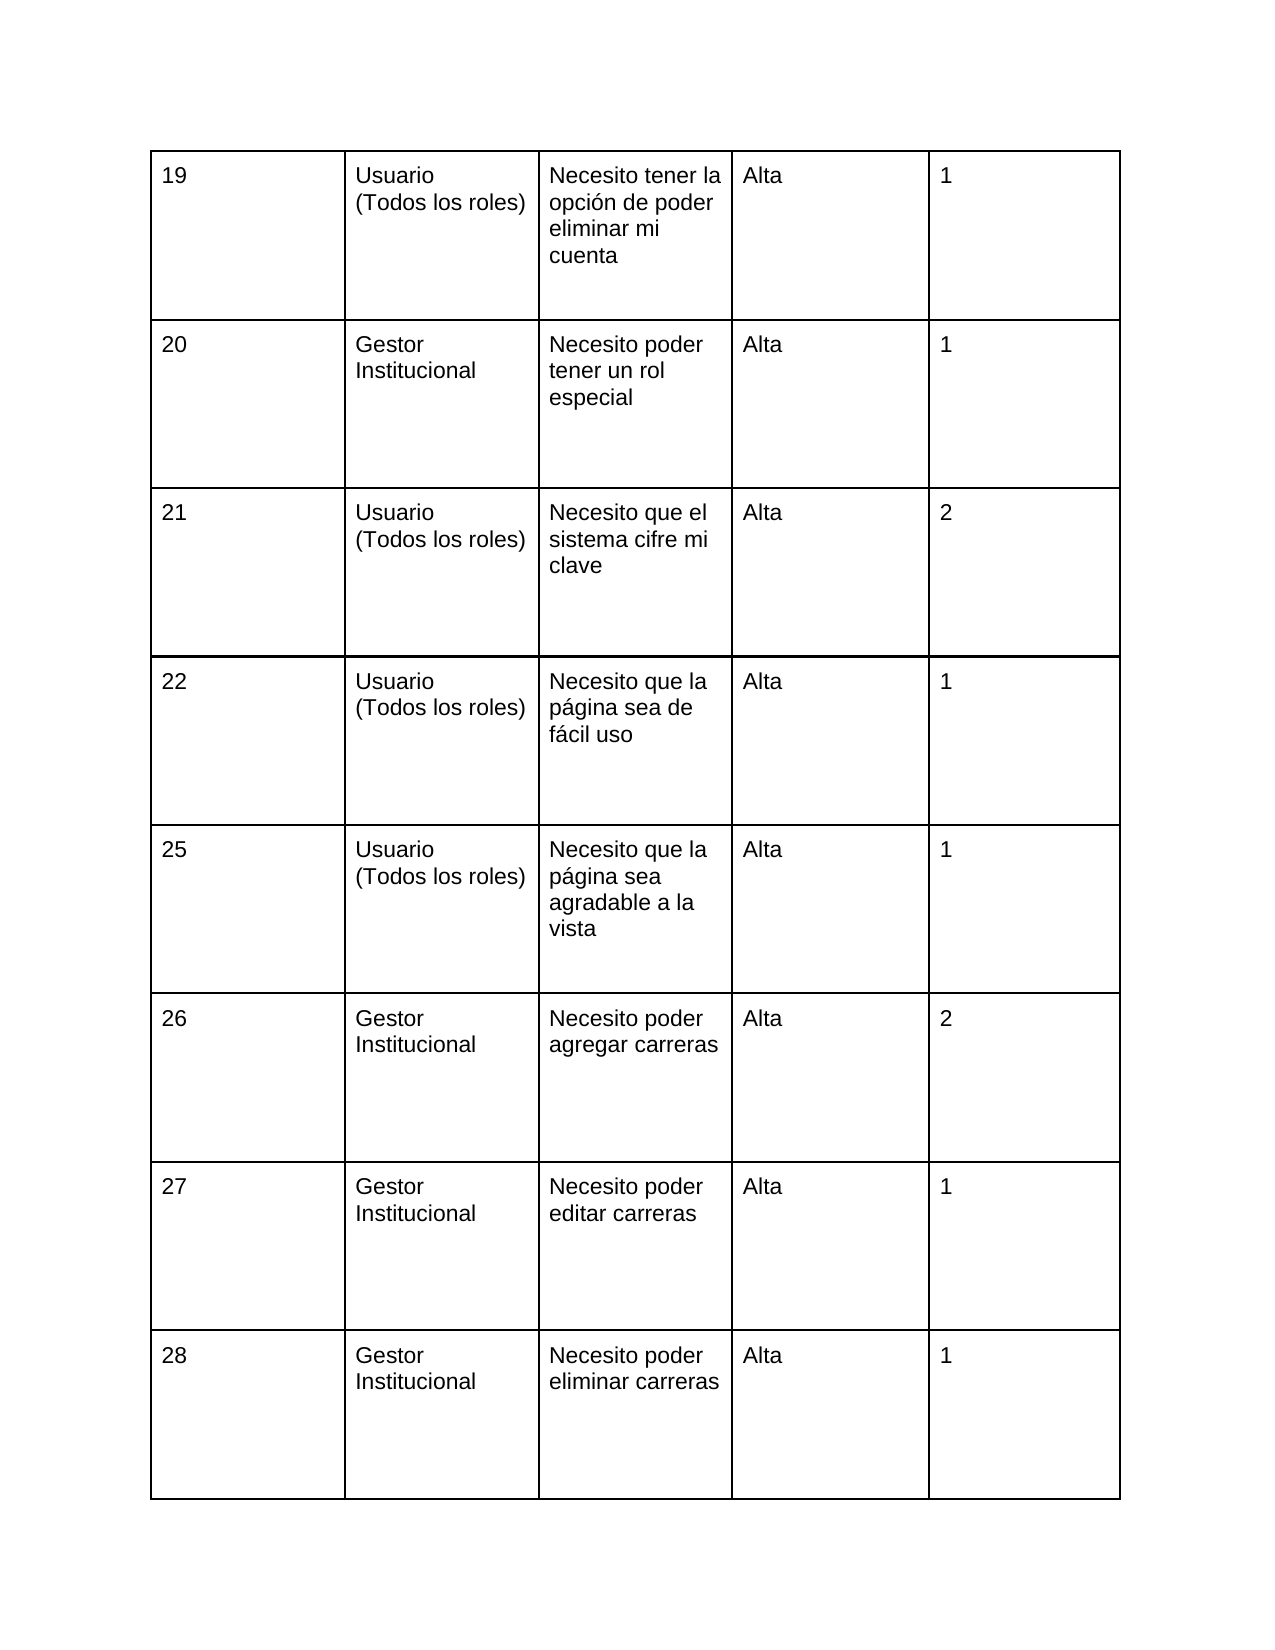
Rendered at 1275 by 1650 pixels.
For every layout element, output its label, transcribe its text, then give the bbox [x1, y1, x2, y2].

table_cell Necesito poder editar carreras [540, 1163, 731, 1329]
table_cell Alta [733, 826, 928, 992]
table_cell Necesito poder agregar carreras [540, 994, 731, 1161]
table_cell Alta [733, 152, 928, 318]
table_cell Usuario (Todos los roles) [346, 826, 538, 992]
table_cell 1 [930, 826, 1119, 992]
table_cell Alta [733, 994, 928, 1161]
table_cell Necesito poder tener un rol especial [540, 321, 731, 487]
table_cell Usuario (Todos los roles) [346, 152, 538, 318]
table_cell Alta [733, 1163, 928, 1329]
table_cell Necesito tener la opción de poder eliminar mi cuenta [540, 152, 731, 318]
table_cell Necesito que el sistema cifre mi clave [540, 489, 731, 655]
table_cell 21 [152, 489, 344, 655]
table_cell 2 [930, 489, 1119, 655]
table_cell 2 [930, 994, 1119, 1161]
table_cell Alta [733, 489, 928, 655]
table_cell Gestor Institucional [346, 994, 538, 1161]
table_cell Alta [733, 658, 928, 824]
table_cell 1 [930, 658, 1119, 824]
table_cell 1 [930, 152, 1119, 318]
table_cell 27 [152, 1163, 344, 1329]
table_cell Usuario (Todos los roles) [346, 658, 538, 824]
table_cell Usuario (Todos los roles) [346, 489, 538, 655]
table_cell 19 [152, 152, 344, 318]
table_cell Necesito que la página sea agradable a la vista [540, 826, 731, 992]
table_cell 25 [152, 826, 344, 992]
table_cell Alta [733, 321, 928, 487]
table_cell 1 [930, 321, 1119, 487]
table_cell 1 [930, 1163, 1119, 1329]
table_cell Alta [733, 1331, 928, 1497]
table_cell Gestor Institucional [346, 1331, 538, 1497]
table_cell 1 [930, 1331, 1119, 1497]
table_cell Gestor Institucional [346, 1163, 538, 1329]
table_cell 28 [152, 1331, 344, 1497]
table_cell Necesito poder eliminar carreras [540, 1331, 731, 1497]
table_cell Gestor Institucional [346, 321, 538, 487]
table_cell 26 [152, 994, 344, 1161]
table_cell Necesito que la página sea de fácil uso [540, 658, 731, 824]
table_cell 20 [152, 321, 344, 487]
table_cell 22 [152, 658, 344, 824]
